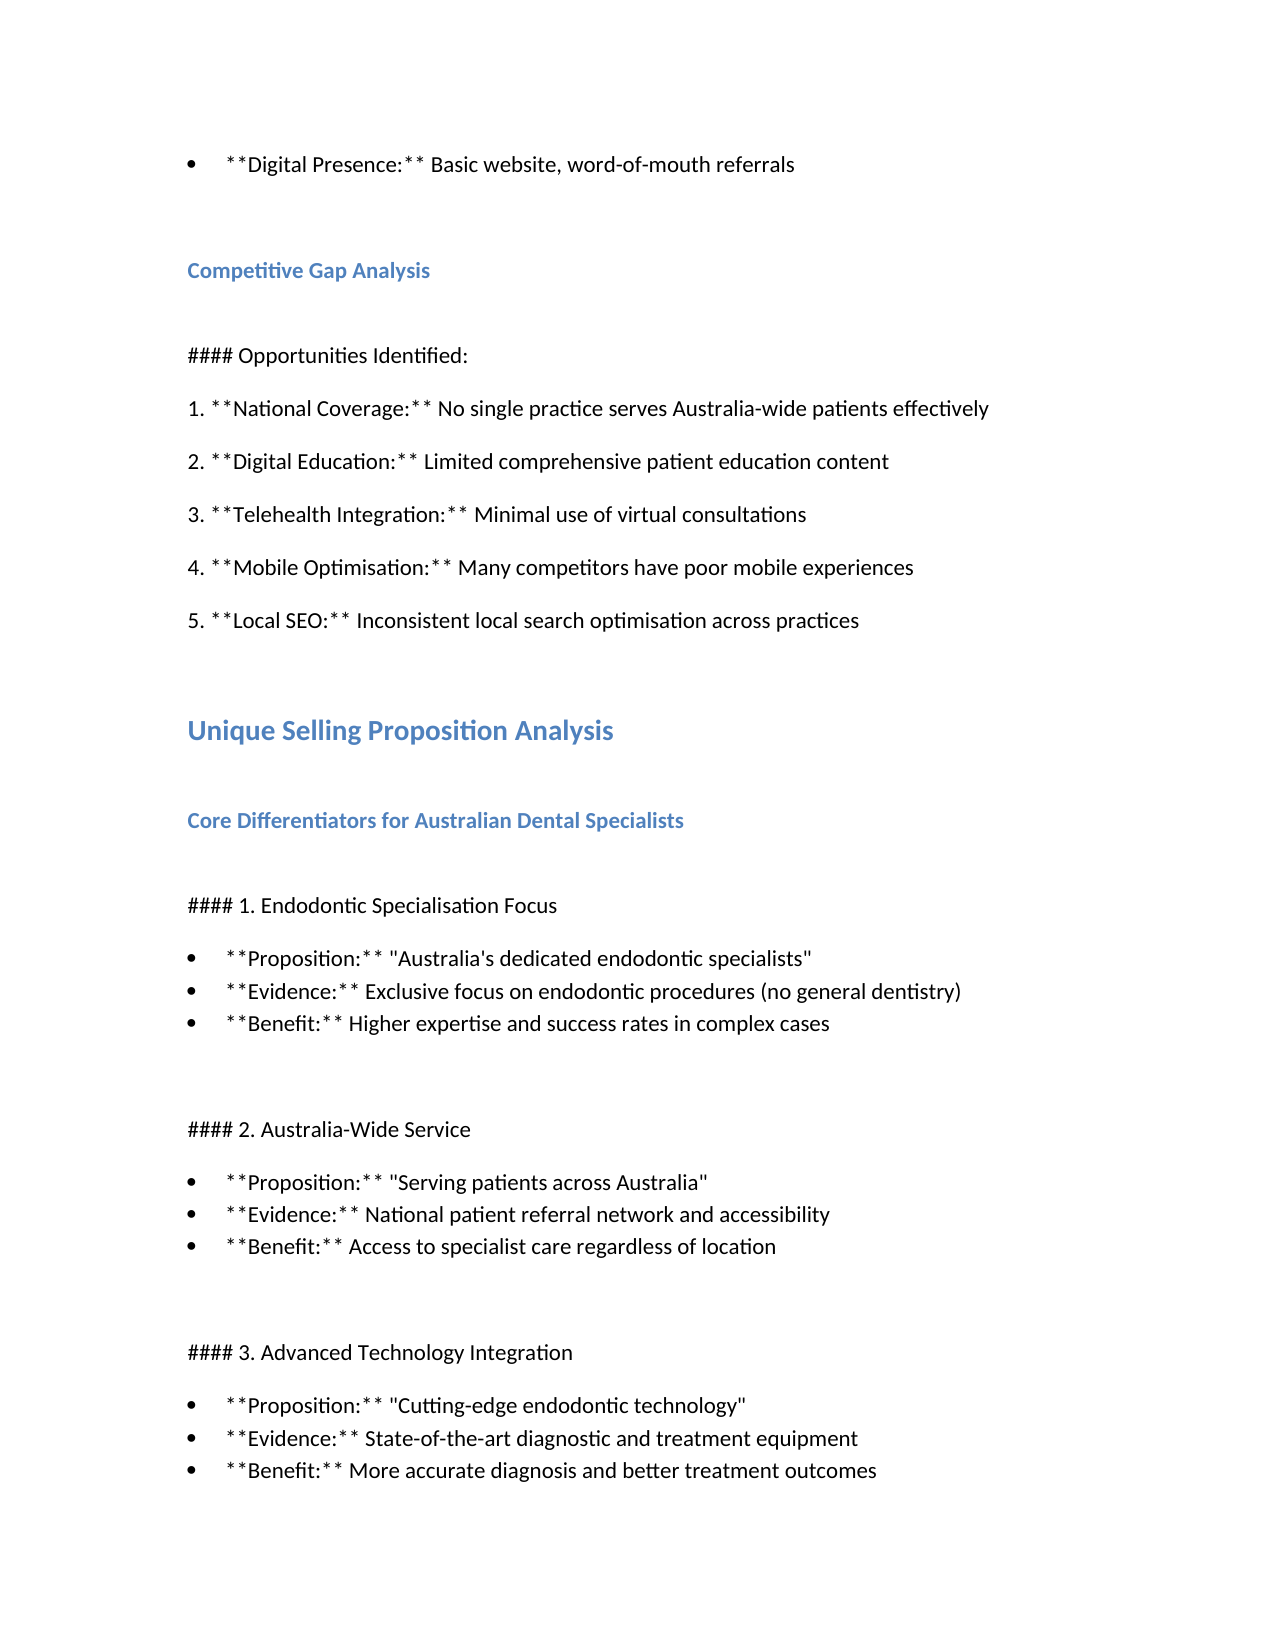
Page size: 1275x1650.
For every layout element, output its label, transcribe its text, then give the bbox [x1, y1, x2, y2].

list **Digital Presence:** Basic website, word-of-mouth referrals [187, 150, 1087, 178]
subtitle Competitive Gap Analysis [187, 256, 1087, 284]
text 2. **Digital Education:** Limited comprehensive patient education content [187, 447, 1087, 475]
list **Benefit:** Access to specialist care regardless of location [187, 1232, 1087, 1260]
text 5. **Local SEO:** Inconsistent local search optimisation across practices [187, 606, 1087, 634]
list **Benefit:** More accurate diagnosis and better treatment outcomes [187, 1456, 1087, 1484]
list **Evidence:** National patient referral network and accessibility [187, 1200, 1087, 1228]
text #### Opportunities Identified: [187, 341, 1087, 369]
text 3. **Telehealth Integration:** Minimal use of virtual consultations [187, 500, 1087, 528]
text #### 3. Advanced Technology Integration [187, 1338, 1087, 1366]
text 4. **Mobile Optimisation:** Many competitors have poor mobile experiences [187, 553, 1087, 581]
text #### 2. Australia-Wide Service [187, 1115, 1087, 1143]
list **Proposition:** "Australia's dedicated endodontic specialists" [187, 944, 1087, 973]
subtitle Core Differentiators for Australian Dental Specialists [187, 806, 1087, 834]
list **Proposition:** "Cutting-edge endodontic technology" [187, 1391, 1087, 1419]
text 1. **National Coverage:** No single practice serves Australia-wide patients effectively [187, 394, 1087, 422]
subtitle Unique Selling Proposition Analysis [187, 712, 1087, 748]
list **Evidence:** Exclusive focus on endodontic procedures (no general dentistry) [187, 977, 1087, 1005]
list **Benefit:** Higher expertise and success rates in complex cases [187, 1009, 1087, 1037]
list **Proposition:** "Serving patients across Australia" [187, 1168, 1087, 1196]
list **Evidence:** State-of-the-art diagnostic and treatment equipment [187, 1424, 1087, 1452]
text #### 1. Endodontic Specialisation Focus [187, 892, 1087, 919]
